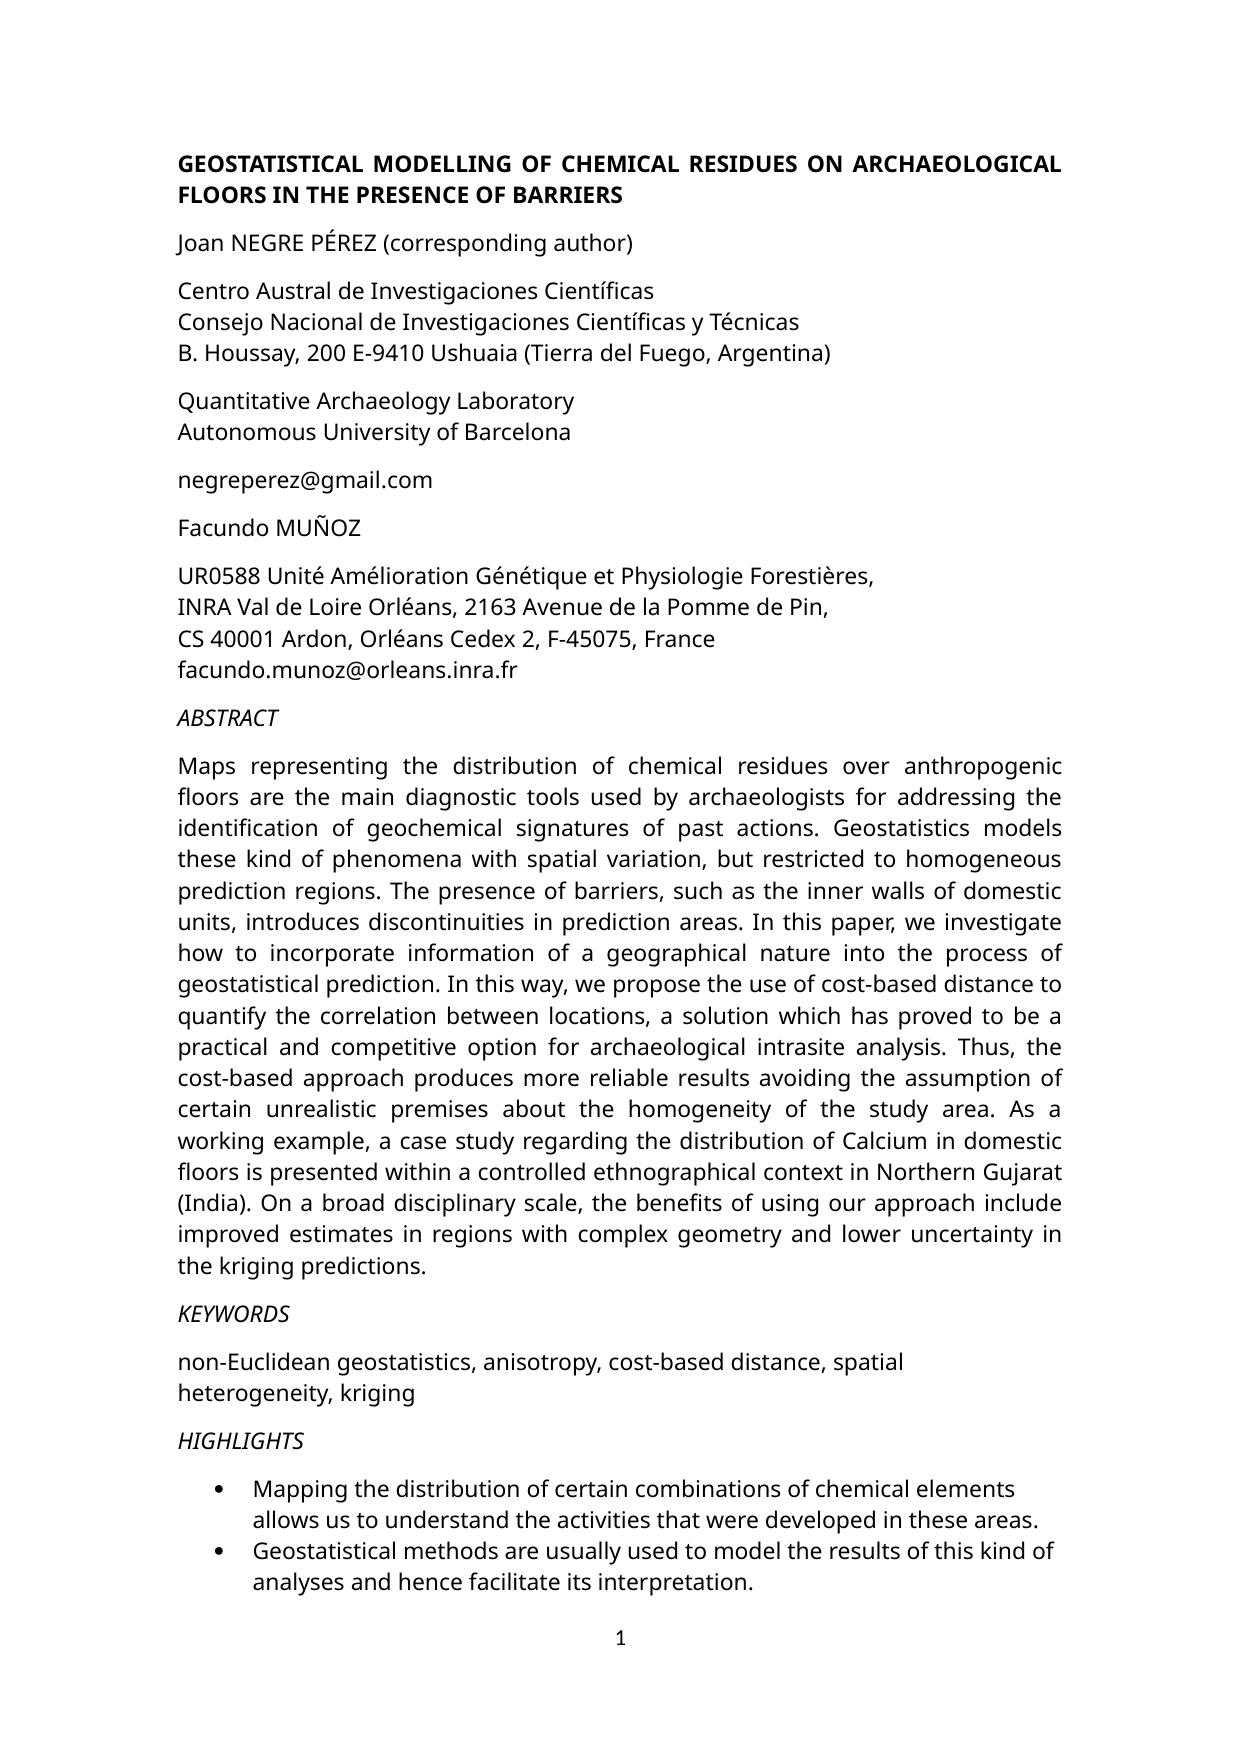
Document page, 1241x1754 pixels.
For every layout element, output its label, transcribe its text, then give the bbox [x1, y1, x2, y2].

text INRA Val de Loire Orléans, 2163 Avenue de la Pomme de Pin, [177, 591, 1063, 623]
text non-Euclidean geostatistics, anisotropy, cost-based distance, spatial heterogeneity, kriging [177, 1346, 1063, 1408]
list Geostatistical methods are usually used to model the results of this kind of analyses and hence facilitate its interpretation. [215, 1535, 1063, 1598]
text Centro Austral de Investigaciones Científicas [177, 275, 1063, 306]
text B. Houssay, 200 E-9410 Ushuaia (Tierra del Fuego, Argentina) [177, 337, 1063, 368]
text Joan NEGRE PÉREZ (corresponding author) [177, 227, 1063, 258]
text Maps representing the distribution of chemical residues over anthropogenic floors are the main diagnostic tools used by archaeologists for addressing the identification of geochemical signatures of past actions. Geostatistics models these kind of phenomena with spatial variation, but restricted to homogeneous prediction regions. The presence of barriers, such as the inner walls of domestic units, introduces discontinuities in prediction areas. In this paper, we investigate how to incorporate information of a geographical nature into the process of geostatistical prediction. In this way, we propose the use of cost-based distance to quantify the correlation between locations, a solution which has proved to be a practical and competitive option for archaeological intrasite analysis. Thus, the cost-based approach produces more reliable results avoiding the assumption of certain unrealistic premises about the homogeneity of the study area. As a working example, a case study regarding the distribution of Calcium in domestic floors is presented within a controlled ethnographical context in Northern Gujarat (India). On a broad disciplinary scale, the benefits of using our approach include improved estimates in regions with complex geometry and lower uncertainty in the kriging predictions. [177, 750, 1063, 1281]
text negreperez@gmail.com [177, 464, 1063, 496]
text CS 40001 Ardon, Orléans Cedex 2, F-45075, France [177, 623, 1063, 654]
text ABSTRACT [177, 702, 1063, 733]
text HIGHLIGHTS [177, 1425, 1063, 1456]
text Autonomous University of Barcelona [177, 416, 1063, 448]
text UR0588 Unité Amélioration Génétique et Physiologie Forestières, [177, 560, 1063, 591]
text KEYWORDS [177, 1298, 1063, 1329]
list Mapping the distribution of certain combinations of chemical elements allows us to understand the activities that were developed in these areas. [215, 1473, 1063, 1535]
text Facundo MUÑOZ [177, 512, 1063, 543]
text Consejo Nacional de Investigaciones Científicas y Técnicas [177, 306, 1063, 337]
text facundo.munoz@orleans.inra.fr [177, 654, 1063, 685]
text GEOSTATISTICAL MODELLING OF CHEMICAL RESIDUES ON ARCHAEOLOGICAL FLOORS IN THE PRESENCE OF BARRIERS [177, 148, 1063, 210]
text Quantitative Archaeology Laboratory [177, 385, 1063, 416]
